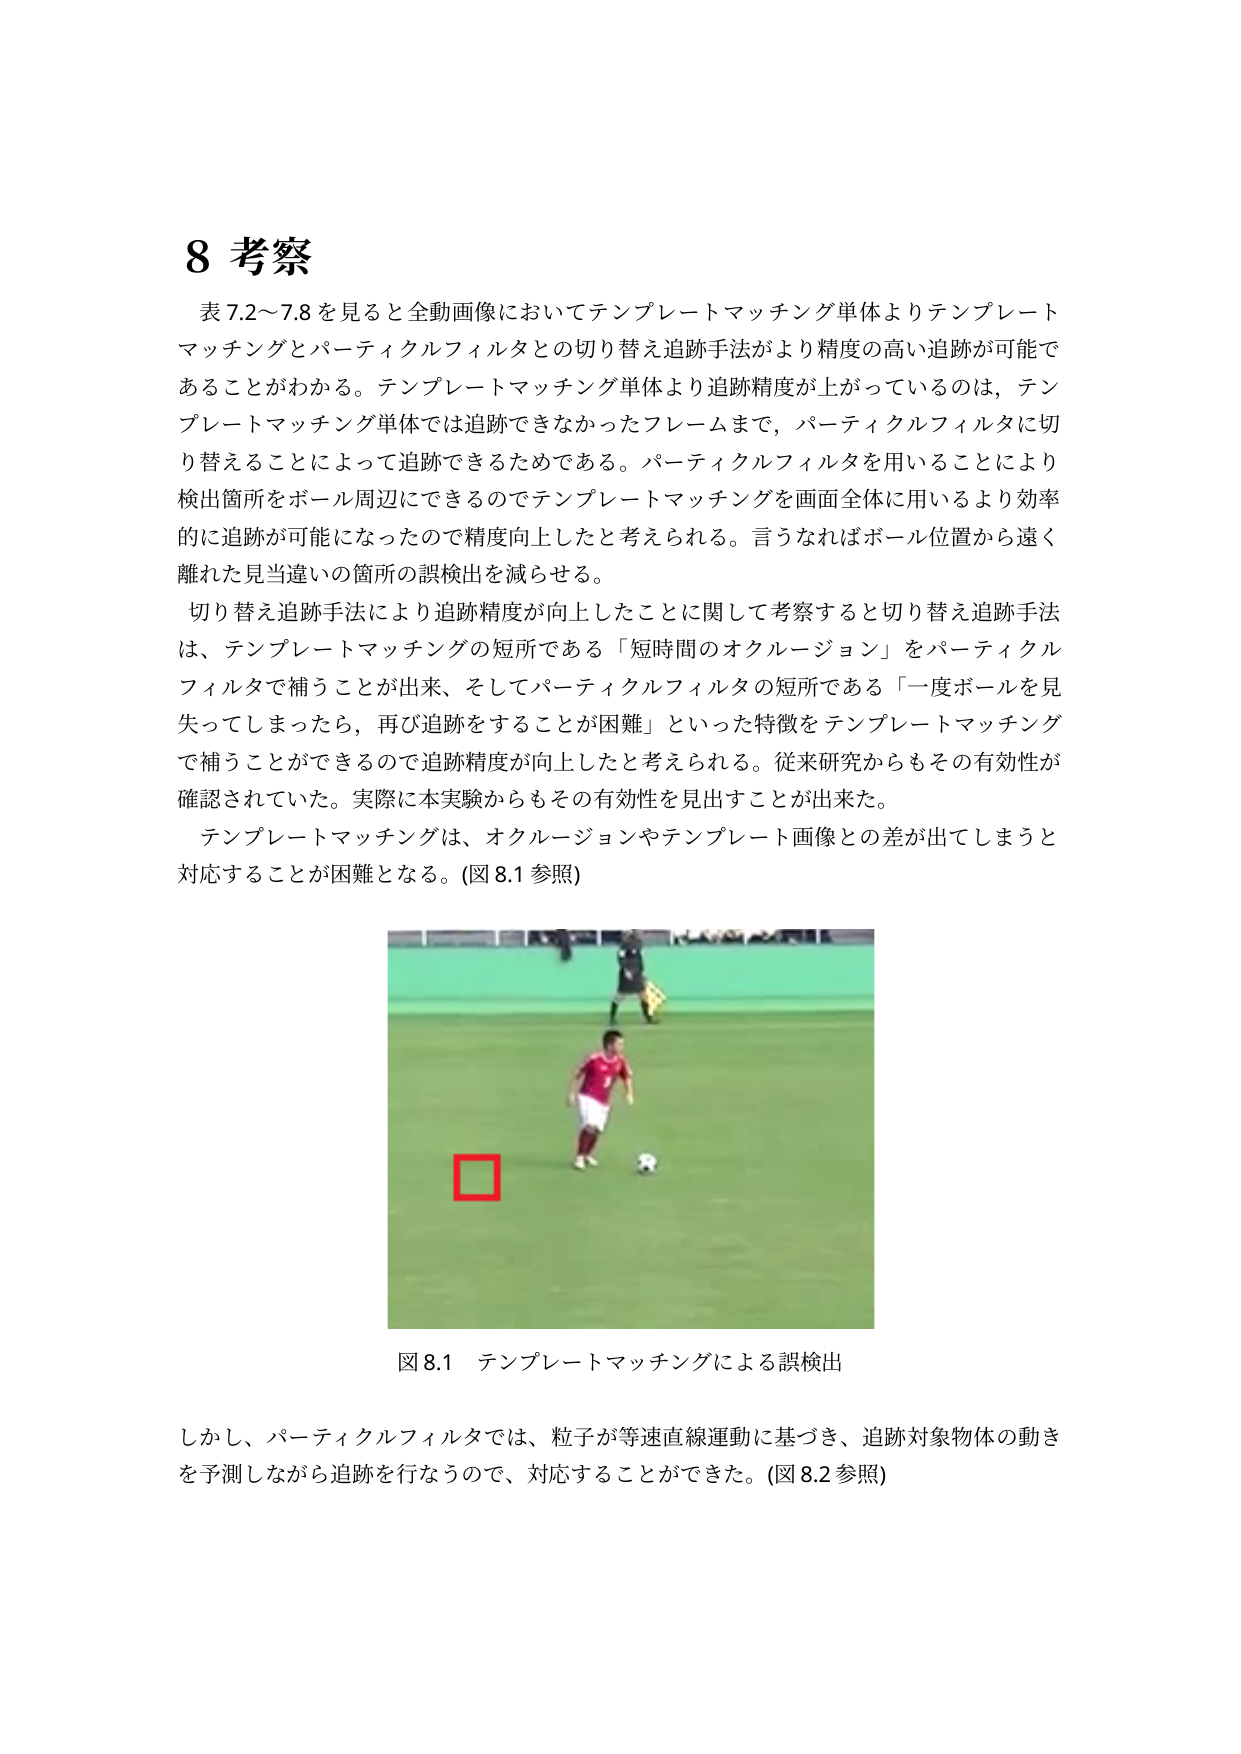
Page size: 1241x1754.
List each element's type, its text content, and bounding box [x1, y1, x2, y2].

text 切り替え追跡手法により追跡精度が向上したことに関して考察すると切り替え追跡手法は、テンプレートマッチングの短所である「短時間のオクルージョン」をパーティクルフィルタで補うことが出来、そしてパーティクルフィルタの短所である「一度ボールを見失ってしまったら，再び追跡をすることが困難」といった特徴をテンプレートマッチングで補うことができるので追跡精度が向上したと考えられる。従来研究からもその有効性が確認されていた。実際に本実験からもその有効性を見出すことが出来た。 [177, 592, 1063, 817]
picture [387, 929, 875, 1329]
text 図8.1 テンプレートマッチングによる誤検出 [177, 1342, 1063, 1379]
text ８ 考察 [177, 217, 1063, 292]
text テンプレートマッチングは、オクルージョンやテンプレート画像との差が出てしまうと対応することが困難となる。(図8.1参照) [177, 817, 1063, 892]
text 表7.2～7.8を見ると全動画像においてテンプレートマッチング単体よりテンプレートマッチングとパーティクルフィルタとの切り替え追跡手法がより精度の高い追跡が可能であることがわかる。テンプレートマッチング単体より追跡精度が上がっているのは，テンプレートマッチング単体では追跡できなかったフレームまで，パーティクルフィルタに切り替えることによって追跡できるためである。パーティクルフィルタを用いることにより検出箇所をボール周辺にできるのでテンプレートマッチングを画面全体に用いるより効率的に追跡が可能になったので精度向上したと考えられる。言うなればボール位置から遠く離れた見当違いの箇所の誤検出を減らせる。 [177, 292, 1063, 592]
text しかし、パーティクルフィルタでは、粒子が等速直線運動に基づき、追跡対象物体の動きを予測しながら追跡を行なうので、対応することができた。(図8.2参照) [177, 1417, 1063, 1492]
